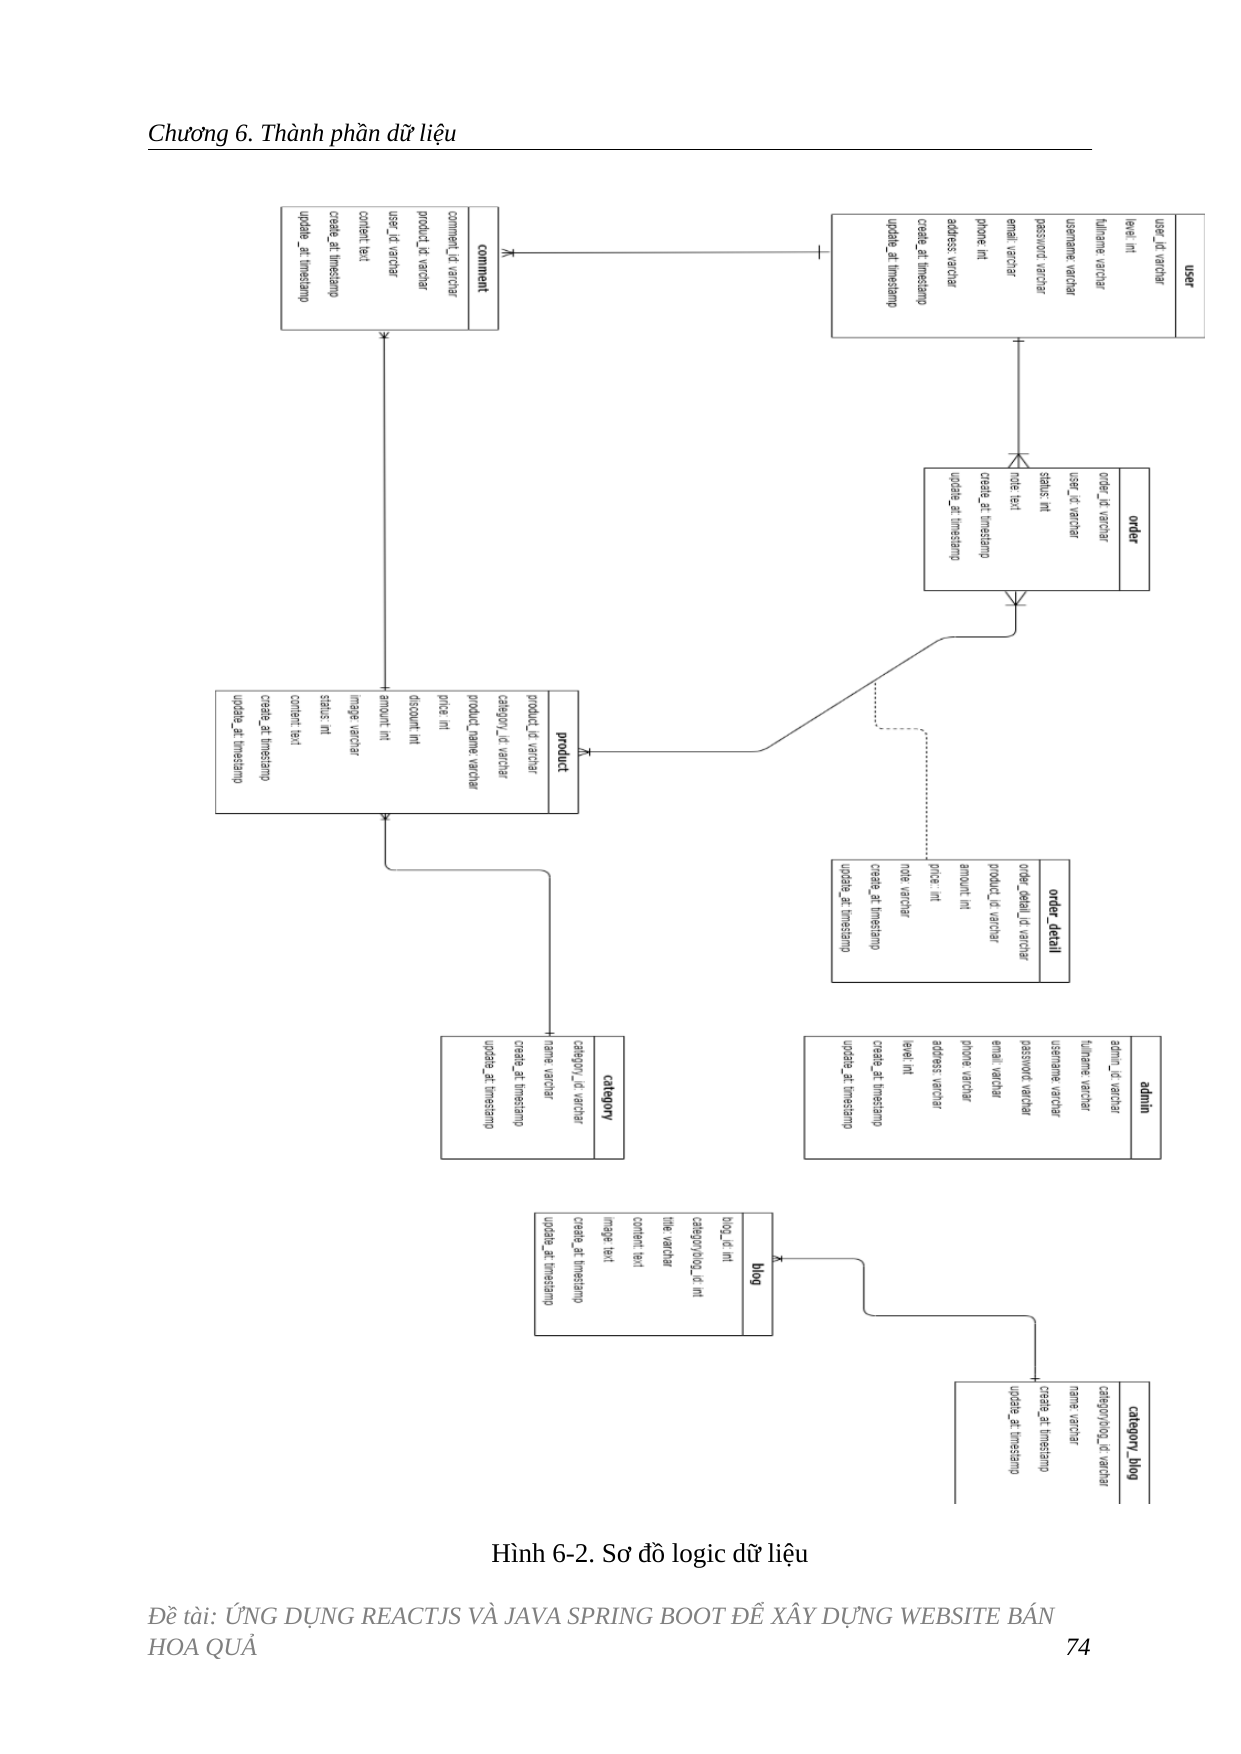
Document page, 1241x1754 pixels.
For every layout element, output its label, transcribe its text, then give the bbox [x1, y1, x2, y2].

text Hình 6-2. Sơ đồ logic dữ liệu [148, 1537, 1092, 1568]
picture [216, 208, 1205, 1504]
